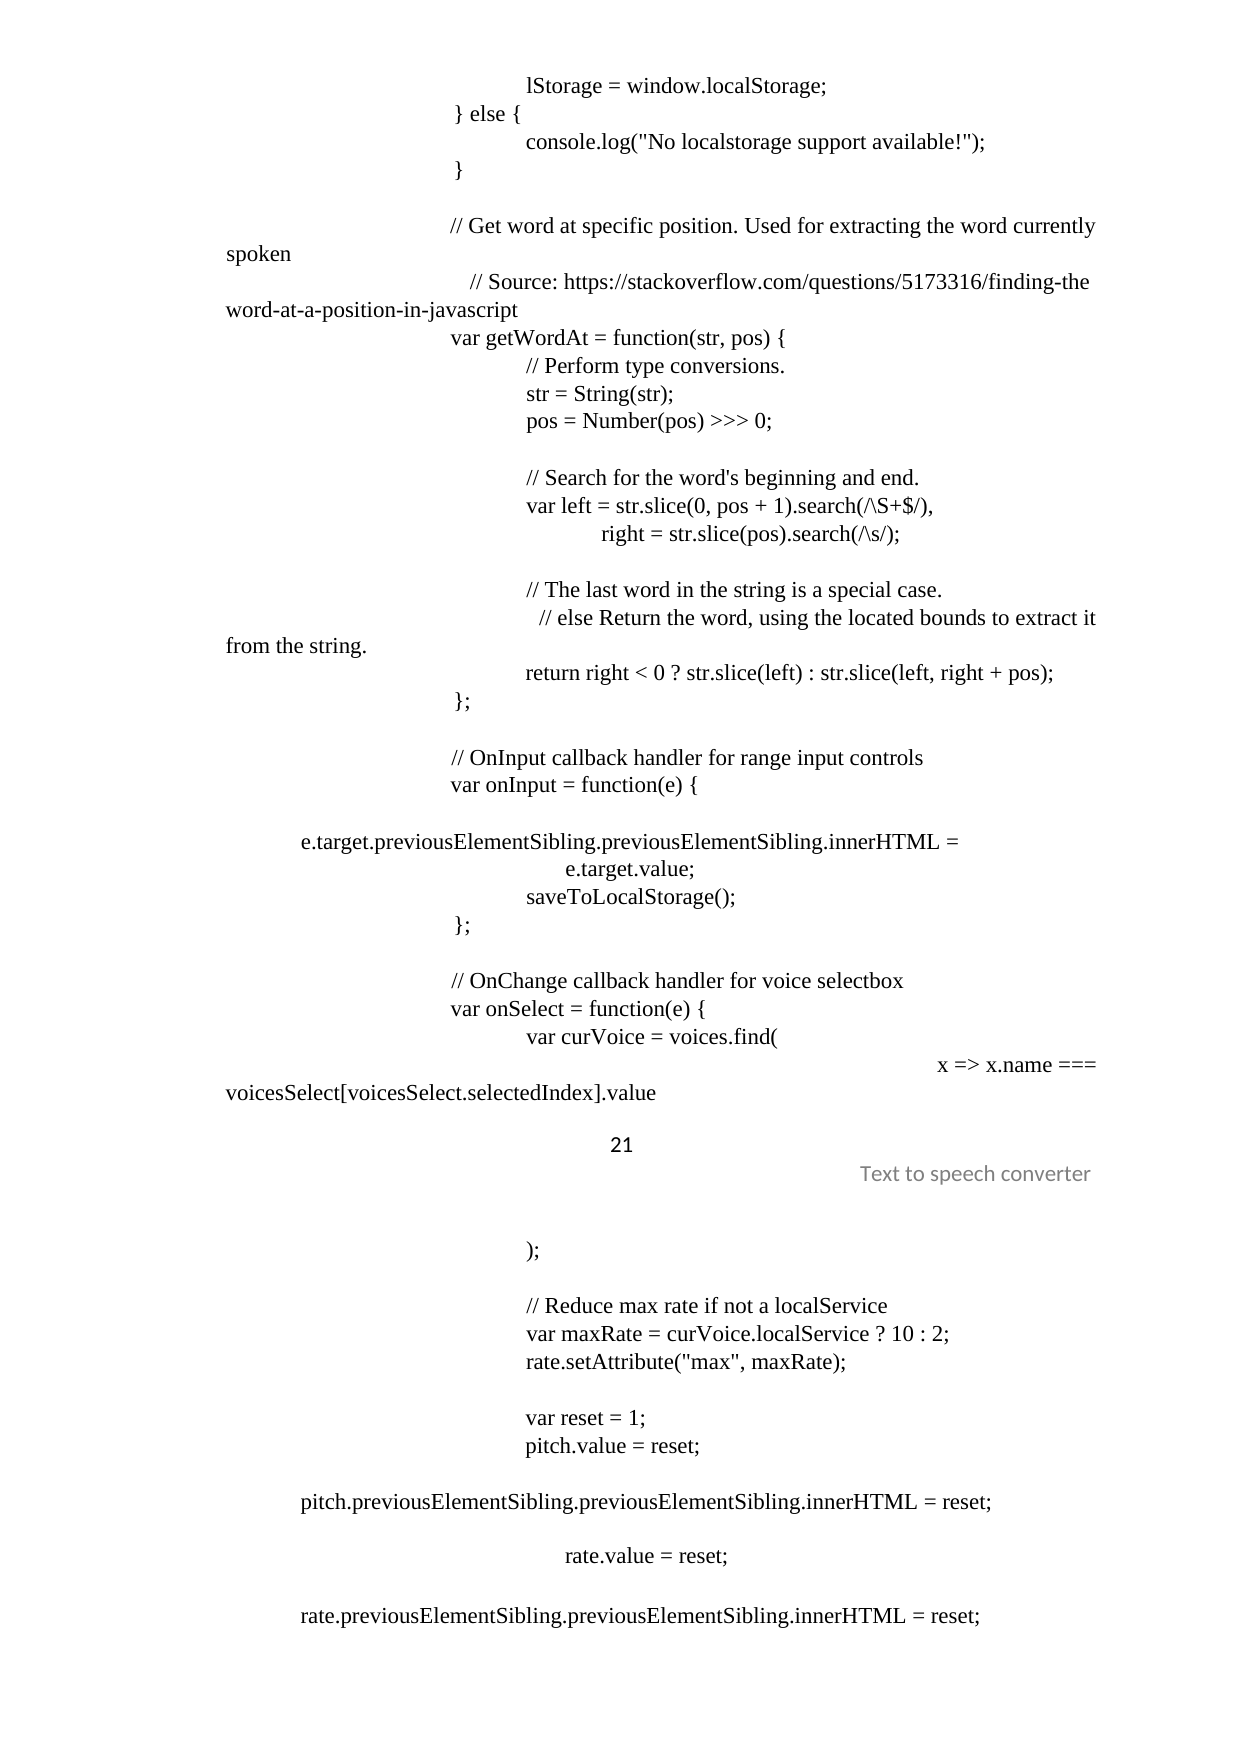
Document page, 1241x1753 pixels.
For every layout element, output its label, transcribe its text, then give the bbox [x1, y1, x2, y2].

text } else { [453, 100, 1117, 127]
text var left = str.slice(0, pos + 1).search(/\S+$/), [136, 492, 934, 518]
text from the string. [225, 632, 1117, 658]
text // Get word at specific position. Used for extracting the word currently [136, 212, 1096, 239]
text } [453, 156, 1117, 182]
text saveToLocalStorage(); [136, 883, 736, 909]
text // Perform type conversions. [136, 352, 785, 378]
text var curVoice = voices.find( [136, 1023, 778, 1049]
text console.log("No localstorage support available!"); [136, 128, 986, 154]
text var reset = 1; [525, 1404, 1117, 1431]
text }; [453, 911, 1117, 937]
text ); [526, 1236, 1117, 1262]
text // else Return the word, using the located bounds to extract it [136, 604, 1096, 630]
text voicesSelect[voicesSelect.selectedIndex].value [225, 1079, 1117, 1105]
text var onSelect = function(e) { [450, 995, 1117, 1021]
text // The last word in the string is a special case. [136, 576, 943, 602]
text pitch.value = reset; [525, 1432, 1117, 1458]
text spoken [226, 240, 1117, 267]
text lStorage = window.localStorage; [136, 72, 827, 99]
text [300, 1602, 981, 1628]
text Text to speech converter [136, 1159, 1091, 1187]
text return right < 0 ? str.slice(left) : str.slice(left, right + pos); [136, 659, 1055, 686]
text var maxRate = curVoice.localService ? 10 : 2; [136, 1320, 950, 1346]
text 21 [610, 1131, 1117, 1159]
text pos = Number(pos) >>> 0; [136, 407, 772, 434]
text // Reduce max rate if not a localService [136, 1292, 888, 1318]
text }; [453, 687, 1117, 714]
text right = str.slice(pos).search(/\s/); [136, 519, 901, 546]
text // OnInput callback handler for range input controls [136, 744, 924, 770]
text // Search for the word's beginning and end. [136, 464, 920, 490]
text word-at-a-position-in-javascript [225, 296, 1117, 322]
text var onInput = function(e) { [450, 771, 1117, 798]
text // OnChange callback handler for voice selectbox [136, 967, 904, 993]
text str = String(str); [526, 379, 1117, 406]
text pitch.previousElementSibling.previousElementSibling.innerHTML = reset; rate.value = reset; [300, 1488, 993, 1569]
text // Source: https://stackoverflow.com/questions/5173316/finding-the [136, 268, 1090, 294]
text var getWordAt = function(str, pos) { [450, 324, 1117, 350]
text e.target.previousElementSibling.previousElementSibling.innerHTML = e.target.value; [301, 828, 960, 881]
text x => x.name === [136, 1051, 1097, 1077]
text rate.setAttribute("max", maxRate); [136, 1348, 847, 1374]
